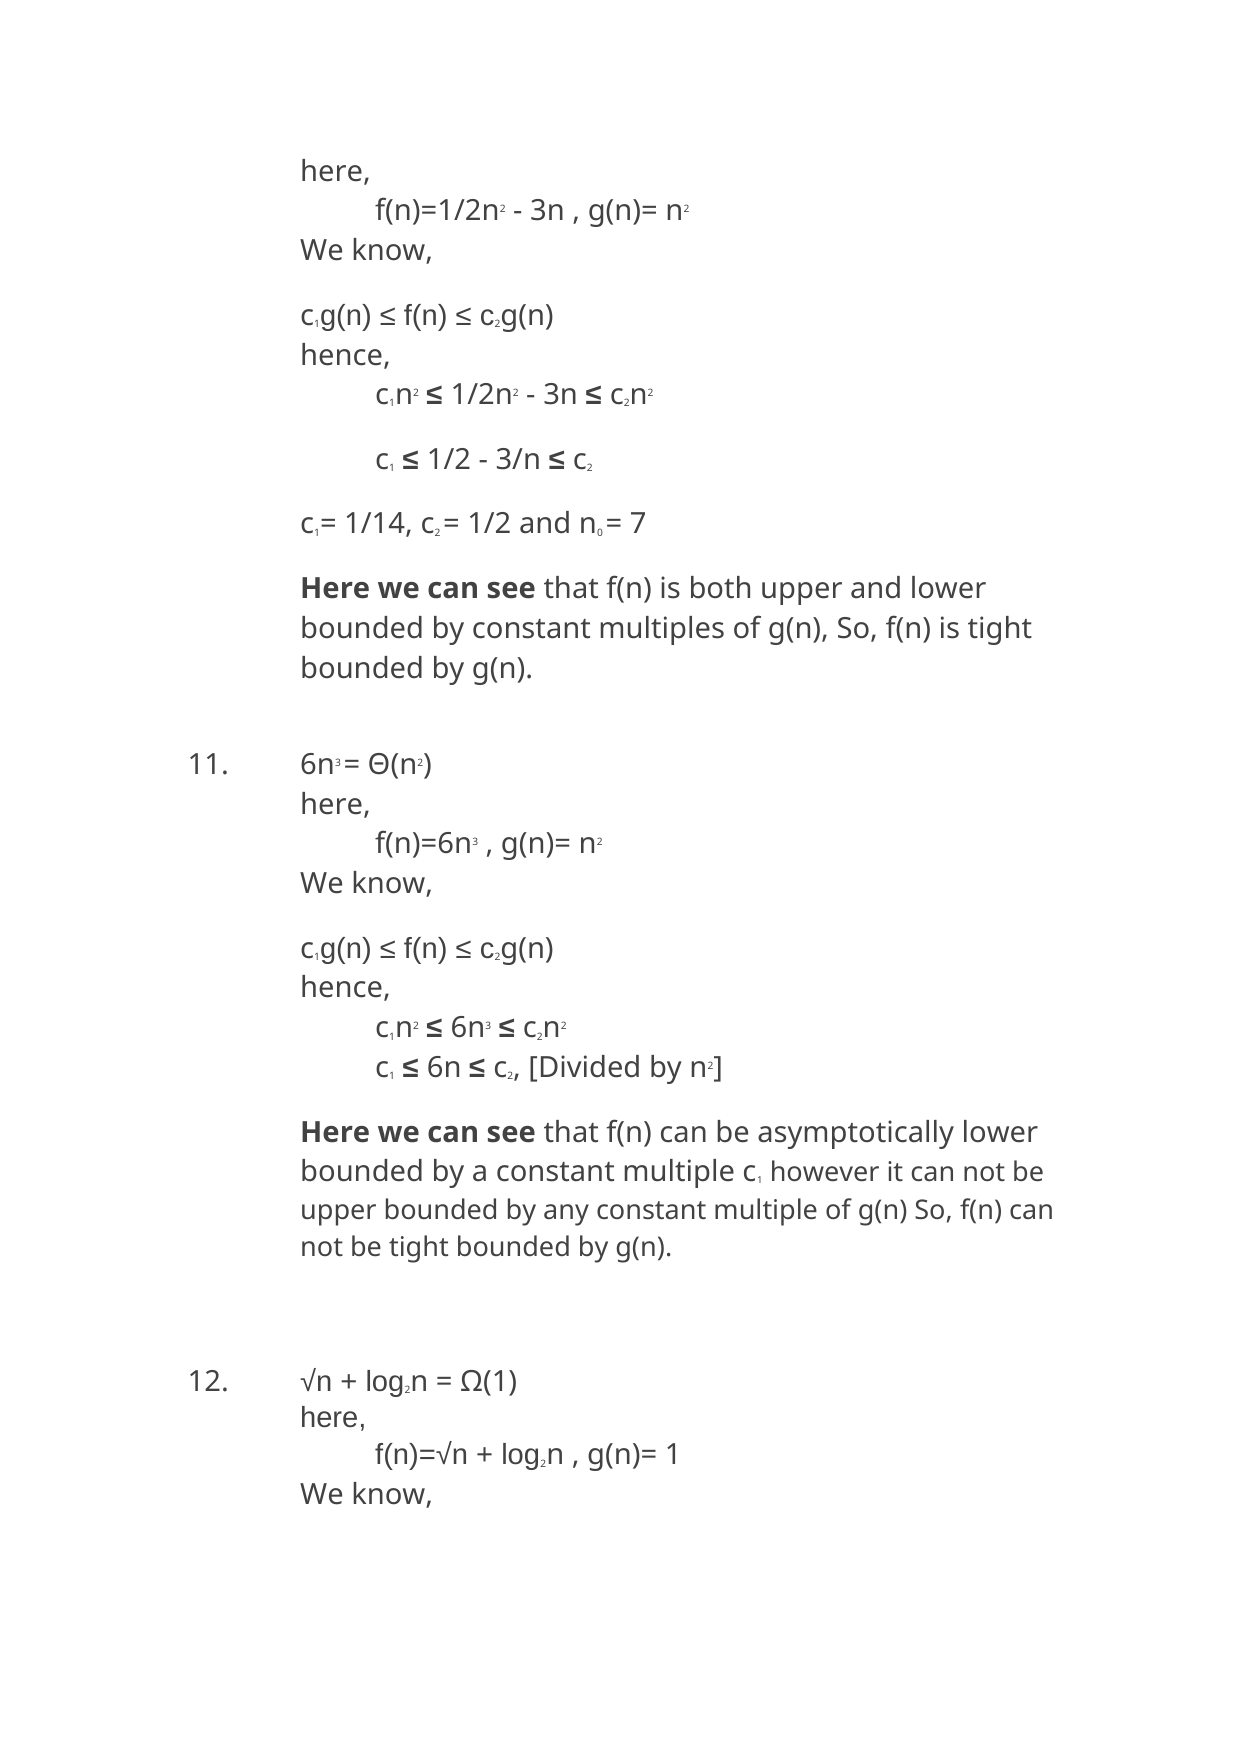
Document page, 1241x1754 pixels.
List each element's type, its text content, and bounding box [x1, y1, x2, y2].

text here, f(n)=1/2n2 - 3n , g(n)= n2 We know, [300, 150, 1090, 269]
text here, f(n)=6n3 , g(n)= n2 We know, [300, 783, 1090, 902]
text Here we can see that f(n) is both upper and lower bounded by constant multiples of g(n), So, f(n) is tight bounded by g(n). [300, 567, 1090, 687]
text Here we can see that f(n) can be asymptotically lower bounded by a constant multiple c1 however it can not be upper bounded by any constant multiple of g(n) So, f(n) can not be tight bounded by g(n). [300, 1111, 1090, 1304]
list √n + log2n = Ω(1) [187, 1360, 1090, 1400]
text c1 ≤ 1/2 - 3/n ≤ c2 [300, 438, 1090, 478]
text c1g(n) ≤ f(n) ≤ c2g(n) hence, c1n2 ≤ 1/2n2 - 3n ≤ c2n2 [300, 294, 1090, 413]
text c1g(n) ≤ f(n) ≤ c2g(n) hence, c1n2 ≤ 6n3 ≤ c2n2 c1 ≤ 6n ≤ c2, [Divided by n2] [300, 927, 1090, 1086]
text c1= 1/14, c2 = 1/2 and n0 = 7 [300, 503, 1090, 542]
list 6n3 = Θ(n2) [187, 743, 1090, 783]
text here, f(n)=√n + log2n , g(n)= 1 We know, [300, 1400, 1090, 1513]
